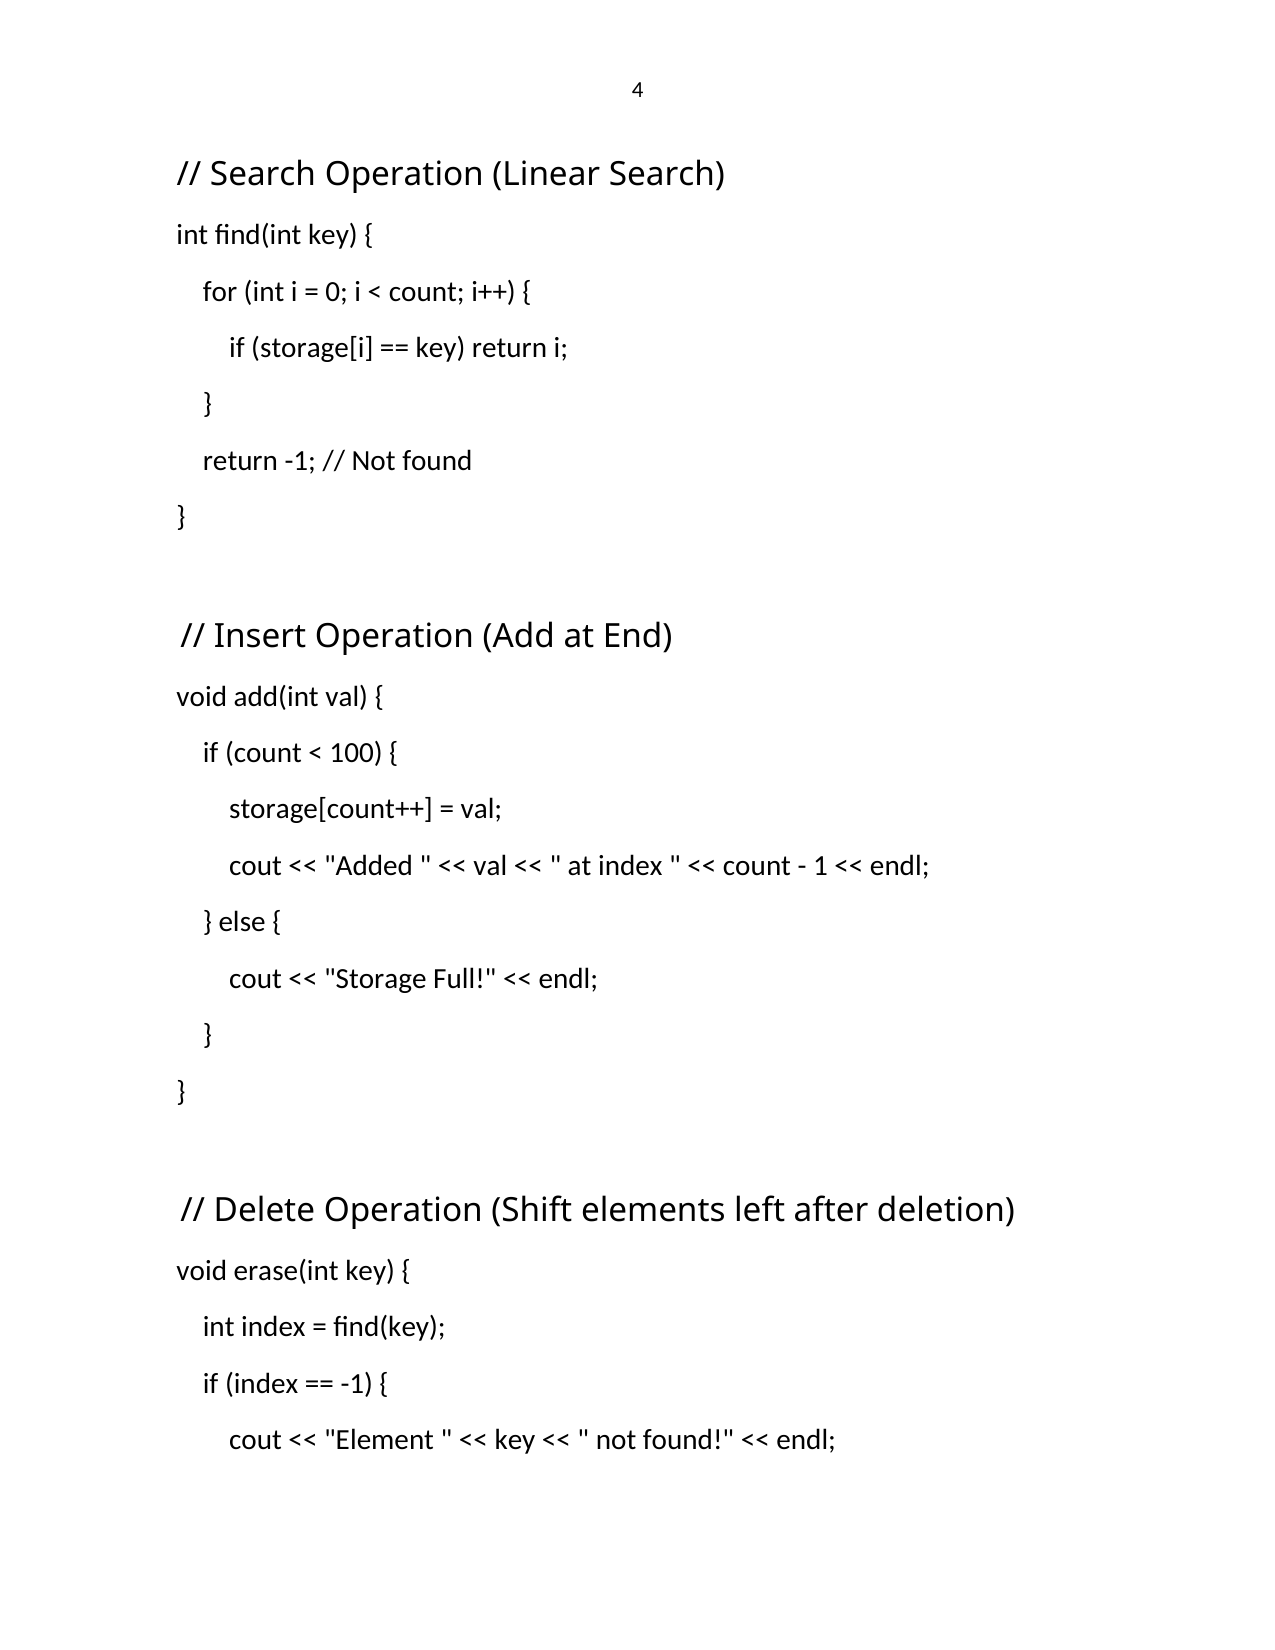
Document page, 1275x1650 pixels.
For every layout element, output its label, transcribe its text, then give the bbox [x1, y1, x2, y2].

text // Search Operation (Linear Search) [150, 150, 1125, 195]
text } [150, 498, 1125, 534]
text } [150, 1016, 1125, 1052]
text int index = find(key); [150, 1308, 1125, 1344]
text } [150, 386, 1125, 421]
text } else { [150, 903, 1125, 939]
text // Insert Operation (Add at End) [150, 611, 1125, 657]
text if (index == -1) { [150, 1365, 1125, 1401]
text cout << "Storage Full!" << endl; [150, 960, 1125, 996]
text if (count < 100) { [150, 734, 1125, 770]
text int find(int key) { [150, 216, 1125, 252]
text } [150, 1073, 1125, 1108]
text if (storage[i] == key) return i; [150, 329, 1125, 365]
text return -1; // Not found [150, 442, 1125, 478]
text void add(int val) { [150, 678, 1125, 713]
text storage[count++] = val; [150, 791, 1125, 826]
text // Delete Operation (Shift elements left after deletion) [150, 1186, 1125, 1231]
text cout << "Element " << key << " not found!" << endl; [150, 1421, 1125, 1457]
text for (int i = 0; i < count; i++) { [150, 273, 1125, 308]
text cout << "Added " << val << " at index " << count - 1 << endl; [150, 847, 1125, 883]
text void erase(int key) { [150, 1252, 1125, 1288]
